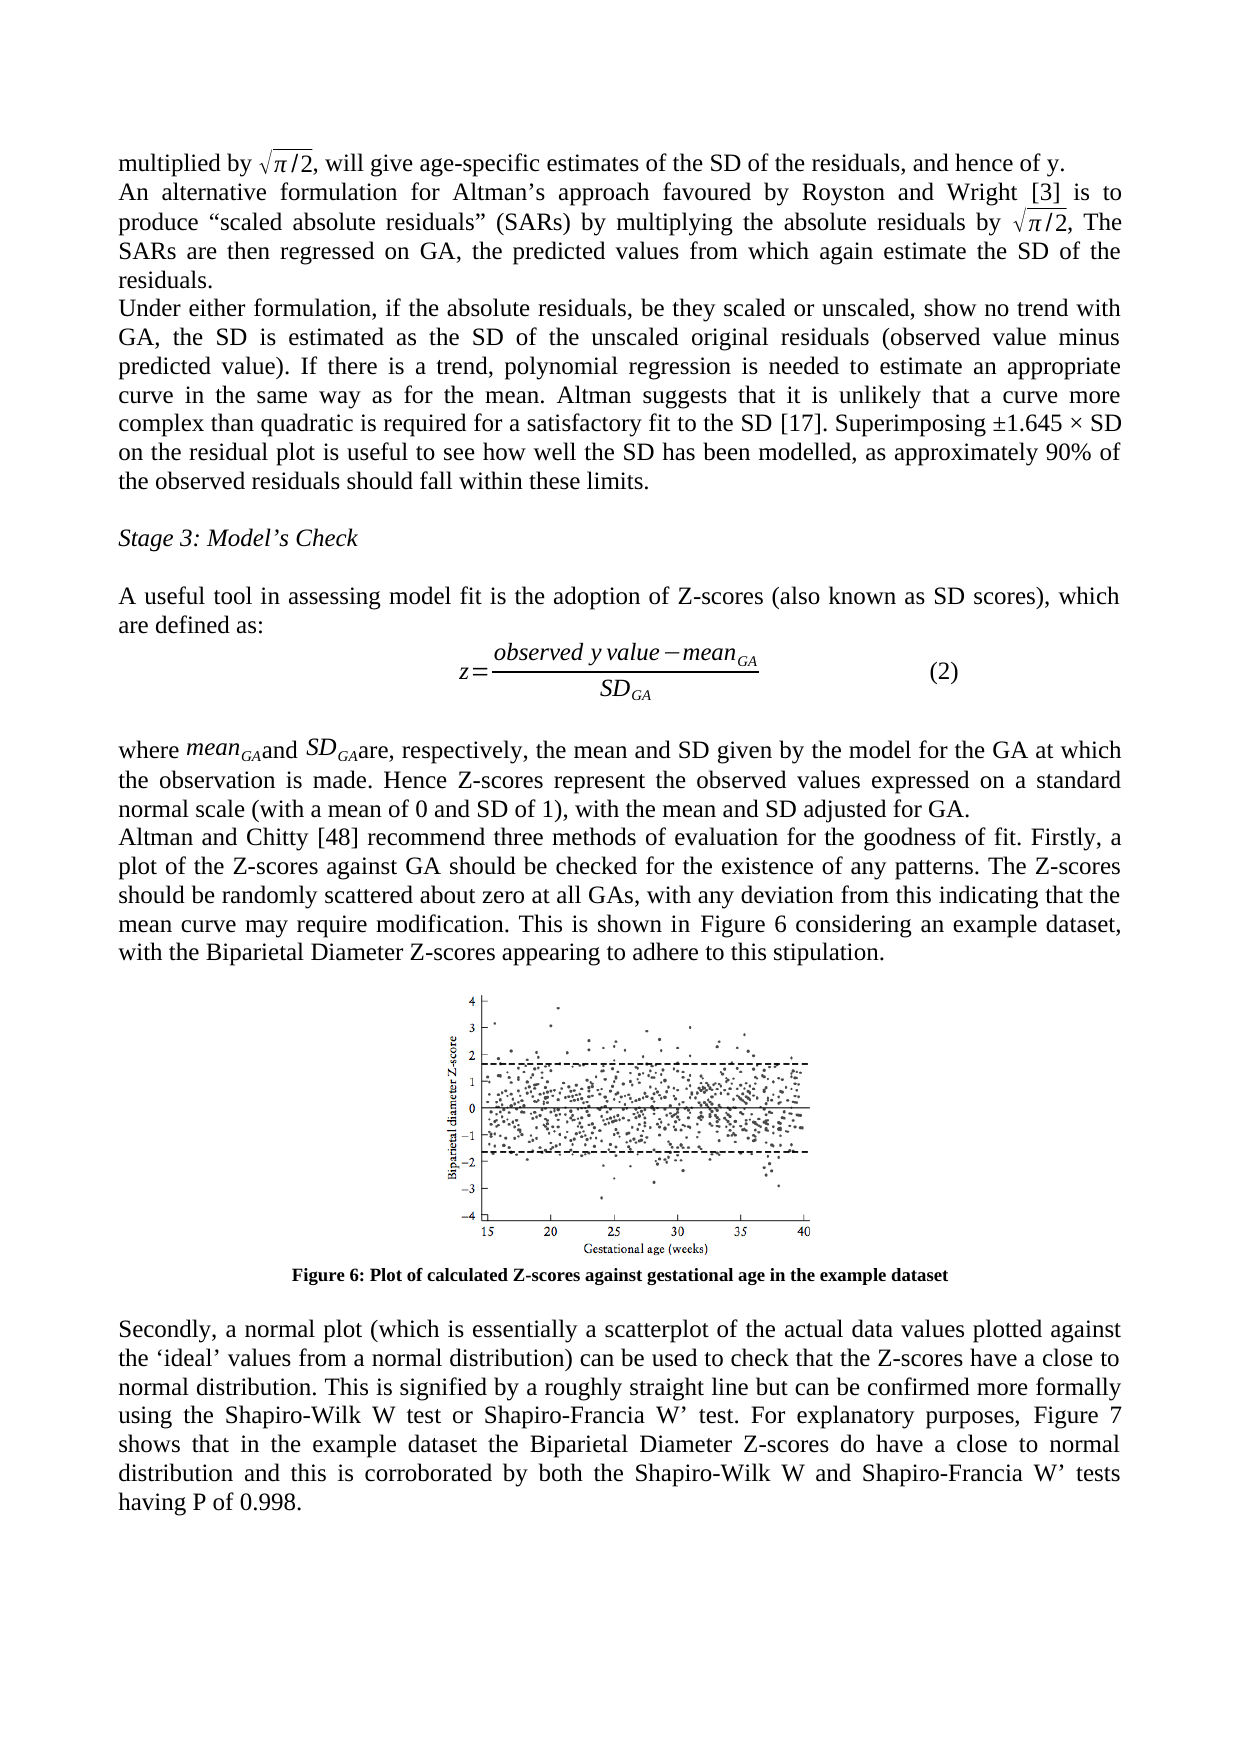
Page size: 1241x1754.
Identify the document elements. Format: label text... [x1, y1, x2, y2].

text Under either formulation, if the absolute residuals, be they scaled or unscaled, show no trend with GA, the SD is estimated as the SD of the unscaled original residuals (observed value minus predicted value). If there is a trend, polynomial regression is needed to estimate an appropriate curve in the same way as for the mean. Altman suggests that it is unlikely that a curve more complex than quadratic is required for a satisfactory fit to the SD [17]. Superimposing ±1.645 × SD on the residual plot is useful to see how well the SD has been modelled, as approximately 90% of the observed residuals should fall within these limits. [118, 293, 1122, 495]
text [118, 148, 1122, 177]
text A useful tool in assessing model fit is the adoption of Z-scores (also known as SD scores), which are defined as: [118, 581, 1122, 638]
text where and are, respectively, the mean and SD given by the model for the GA at which the observation is made. Hence Z-scores represent the observed values expressed on a standard normal scale (with a mean of 0 and SD of 1), with the mean and SD adjusted for GA. [118, 733, 1122, 822]
text Figure 6: Plot of calculated Z-scores against gestational age in the example dataset [118, 1264, 1122, 1286]
text An alternative formulation for Altman’s approach favoured by Royston and Wright [3] is to produce “scaled absolute residuals” (SARs) by multiplying the absolute residuals by , The SARs are then regressed on GA, the predicted values from which again estimate the SD of the residuals. [118, 177, 1122, 293]
picture [413, 966, 827, 1264]
text Secondly, a normal plot (which is essentially a scatterplot of the actual data values plotted against the ‘ideal’ values from a normal distribution) can be used to check that the Z-scores have a close to normal distribution. This is signified by a roughly straight line but can be confirmed more formally using the Shapiro-Wilk W test or Shapiro-Francia W’ test. For explanatory purposes, Figure 7 shows that in the example dataset the Biparietal Diameter Z-scores do have a close to normal distribution and this is corroborated by both the Shapiro-Wilk W and Shapiro-Francia W’ tests having P of 0.998. [118, 1314, 1122, 1516]
text Stage 3: Model’s Check [118, 523, 1122, 552]
text (2) [458, 638, 1122, 705]
text Altman and Chitty [48] recommend three methods of evaluation for the goodness of fit. Firstly, a plot of the Z-scores against GA should be checked for the existence of any patterns. The Z-scores should be randomly scattered about zero at all GAs, with any deviation from this indicating that the mean curve may require modification. This is shown in Figure 6 considering an example dataset, with the Biparietal Diameter Z-scores appearing to adhere to this stipulation. [118, 822, 1122, 966]
